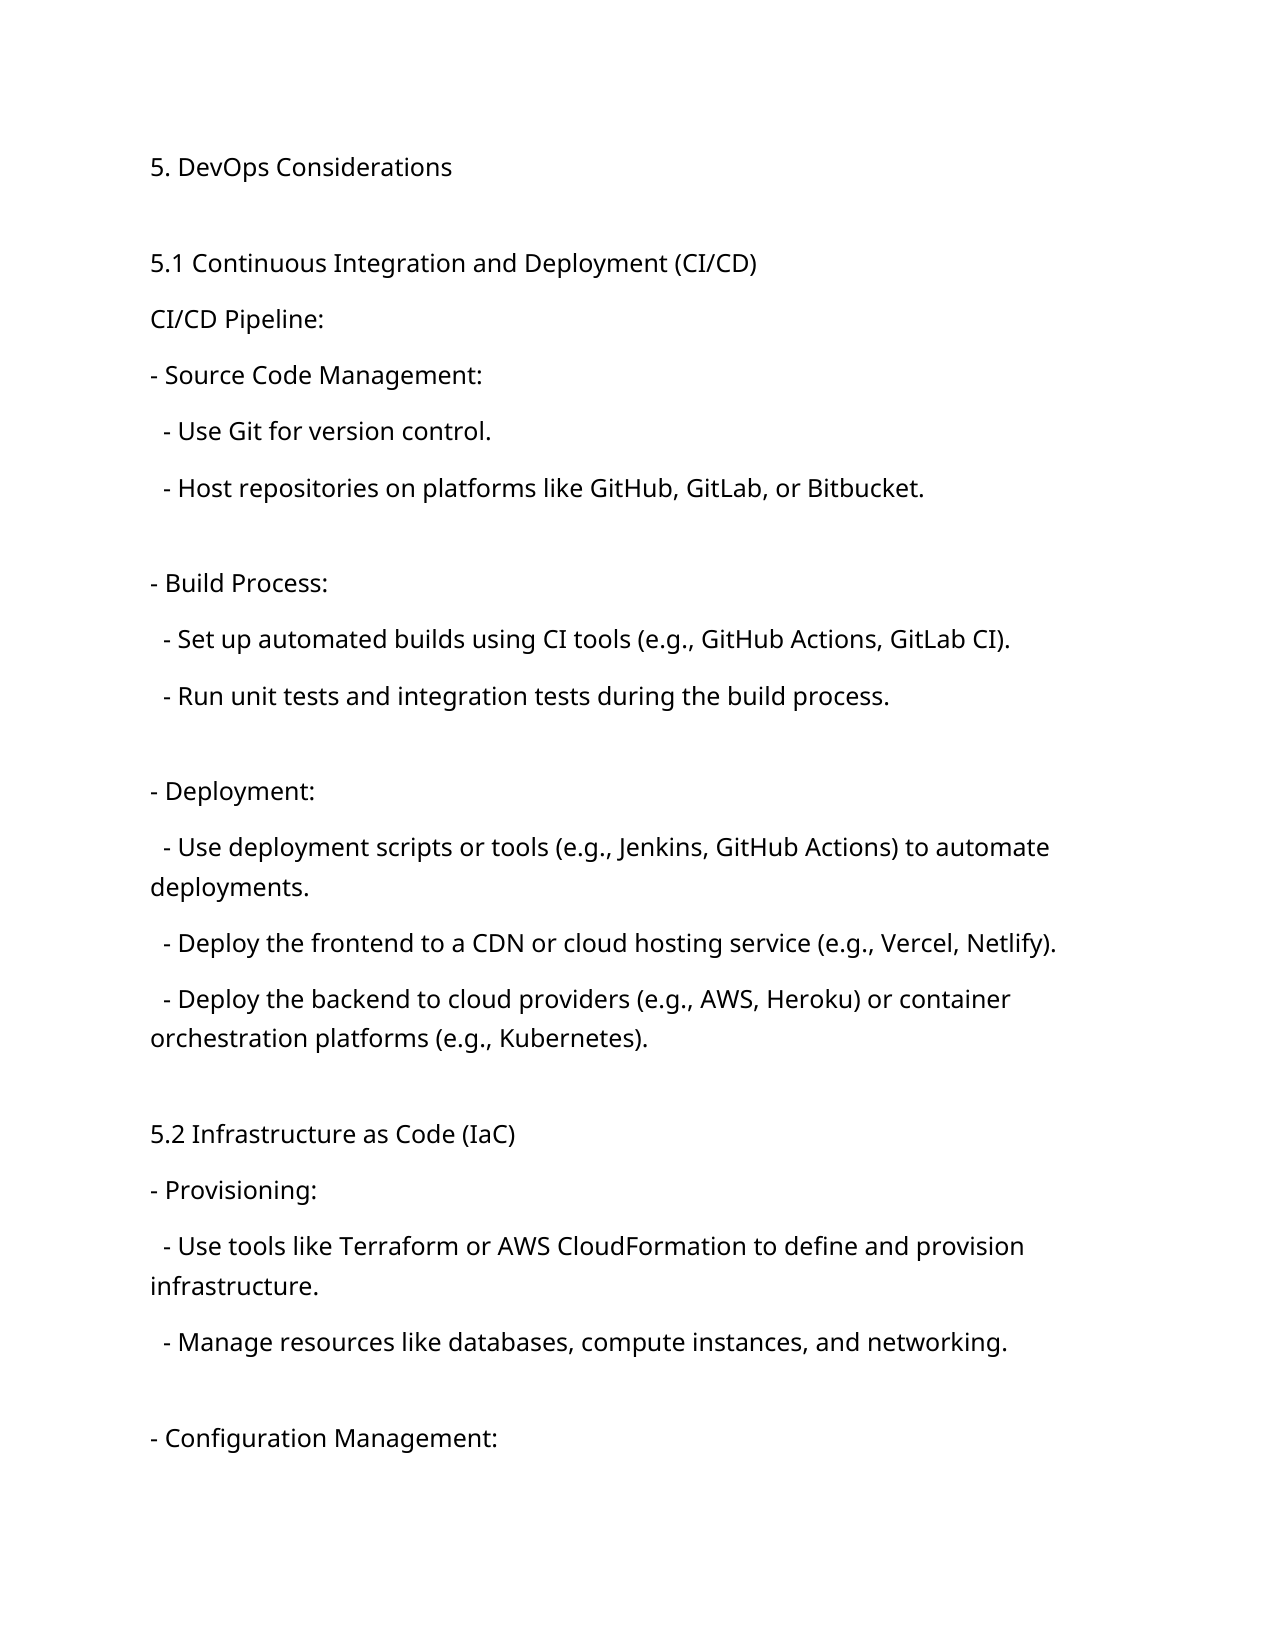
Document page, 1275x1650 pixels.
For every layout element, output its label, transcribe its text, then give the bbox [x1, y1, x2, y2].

text - Run unit tests and integration tests during the build process. [150, 678, 1125, 752]
text - Configuration Management: [150, 1420, 1125, 1454]
text - Host repositories on platforms like GitHub, GitLab, or Bitbucket. [150, 470, 1125, 544]
text - Deploy the frontend to a CDN or cloud hosting service (e.g., Vercel, Netlify). [150, 926, 1125, 959]
text 5. DevOps Considerations [150, 150, 1125, 223]
text - Deploy the backend to cloud providers (e.g., AWS, Heroku) or container orchestration platforms (e.g., Kubernetes). [150, 982, 1125, 1095]
text 5.2 Infrastructure as Code (IaC) [150, 1117, 1125, 1151]
text - Deployment: [150, 774, 1125, 808]
text - Set up automated builds using CI tools (e.g., GitHub Actions, GitLab CI). [150, 622, 1125, 656]
text - Use tools like Terraform or AWS CloudFormation to define and provision infrastructure. [150, 1229, 1125, 1303]
text - Use deployment scripts or tools (e.g., Jenkins, GitHub Actions) to automate deployments. [150, 830, 1125, 903]
text - Source Code Management: [150, 358, 1125, 392]
text - Provisioning: [150, 1173, 1125, 1207]
text CI/CD Pipeline: [150, 302, 1125, 336]
text 5.1 Continuous Integration and Deployment (CI/CD) [150, 246, 1125, 280]
text - Use Git for version control. [150, 414, 1125, 448]
text - Build Process: [150, 566, 1125, 600]
text - Manage resources like databases, compute instances, and networking. [150, 1325, 1125, 1398]
